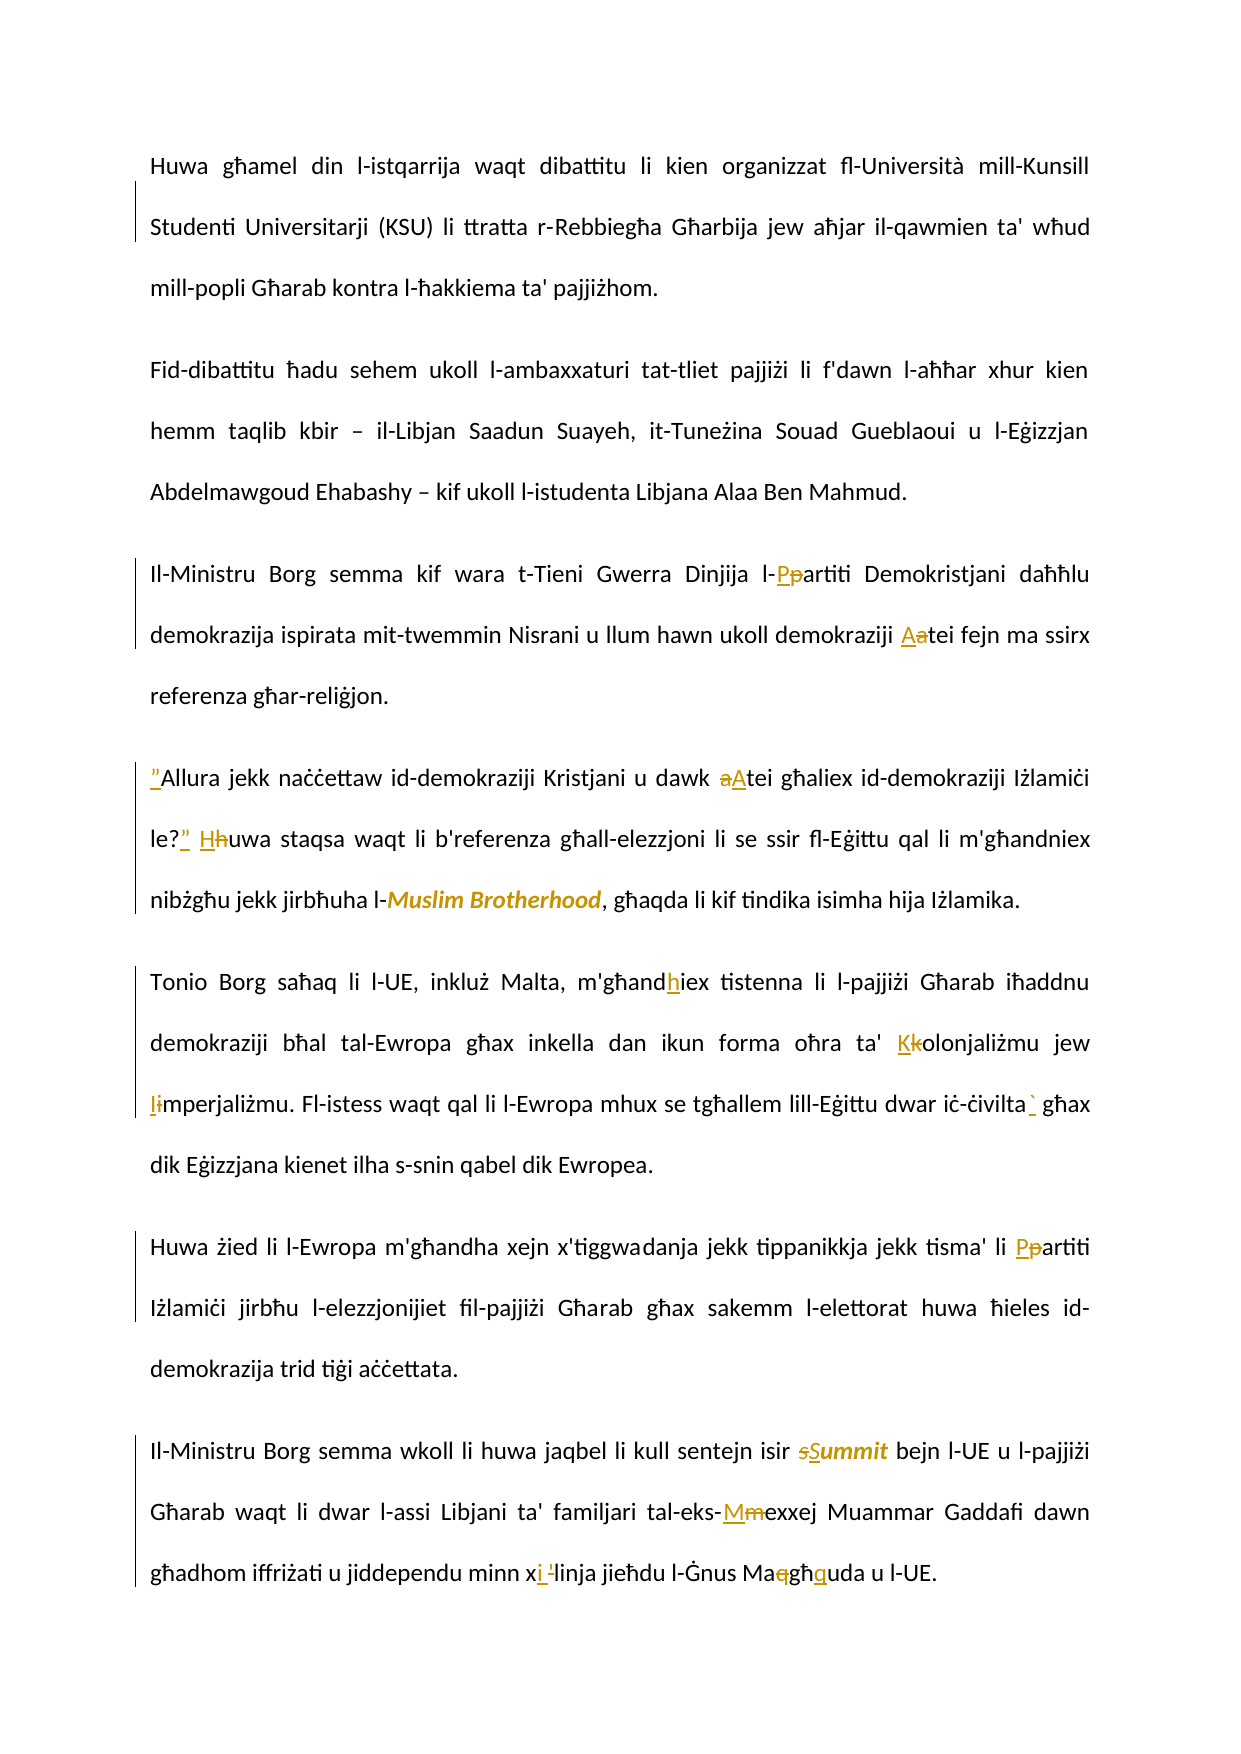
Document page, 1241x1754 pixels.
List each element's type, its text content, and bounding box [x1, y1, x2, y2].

text Tonio Borg saħaq li l-UE, inkluż Malta, m'għandiex tistenna li l-pajjiżi Għarab iħaddnu demokraziji bħal tal-Ewropa għax inkella dan ikun forma oħra ta' olonjaliżmu jew mperjaliżmu. Fl-istess waqt qal li l-Ewropa mhux se tgħallem lill-Eġittu dwar iċ-ċivilta għax dik Eġizzjana kienet ilha s-snin qabel dik Ewropea. [150, 966, 1090, 1179]
text Il-Ministru Borg semma wkoll li huwa jaqbel li kull sentejn isir ummit bejn l-UE u l-pajjiżi Għarab waqt li dwar l-assi Libjani ta' familjari tal-eks-exxej Muammar Gaddafi dawn għadhom iffriżati u jiddependu minn xlinja jieħdu l-Ġnus Magħuda u l-UE. [150, 1435, 1090, 1587]
text Fid-dibattitu ħadu sehem ukoll l-ambaxxaturi tat-tliet pajjiżi li f'dawn l-aħħar xhur kien hemm taqlib kbir – il-Libjan Saadun Suayeh, it-Tuneżina Souad Gueblaoui u l-Eġizzjan Abdelmawgoud Ehabashy – kif ukoll l-istudenta Libjana Alaa Ben Mahmud. [150, 354, 1090, 507]
text Huwa għamel din l-istqarrija waqt dibattitu li kien organizzat fl-Università mill-Kunsill Studenti Universitarji (KSU) li ttratta r-Rebbiegħa Għarbija jew aħjar il-qawmien ta' wħud mill-popli Għarab kontra l-ħakkiema ta' pajjiżhom. [150, 150, 1090, 303]
text Allura jekk naċċettaw id-demokraziji Kristjani u dawk tei għaliex id-demokraziji Iżlamiċi le? uwa staqsa waqt li b'referenza għall-elezzjoni li se ssir fl-Eġittu qal li m'għandniex nibżgħu jekk jirbħuha l-Muslim Brotherhood, għaqda li kif tindika isimha hija Iżlamika. [150, 762, 1090, 914]
text Il-Ministru Borg semma kif wara t-Tieni Gwerra Dinjija l-artiti Demokristjani daħħlu demokrazija ispirata mit-twemmin Nisrani u llum hawn ukoll demokraziji tei fejn ma ssirx referenza għar-reliġjon. [150, 558, 1090, 711]
text Huwa żied li l-Ewropa m'għandha xejn x'tiggwadanja jekk tippanikkja jekk tisma' li artiti Iżlamiċi jirbħu l-elezzjonijiet fil-pajjiżi Għarab għax sakemm l-elettorat huwa ħieles id-demokrazija trid tiġi aċċettata. [150, 1231, 1090, 1383]
